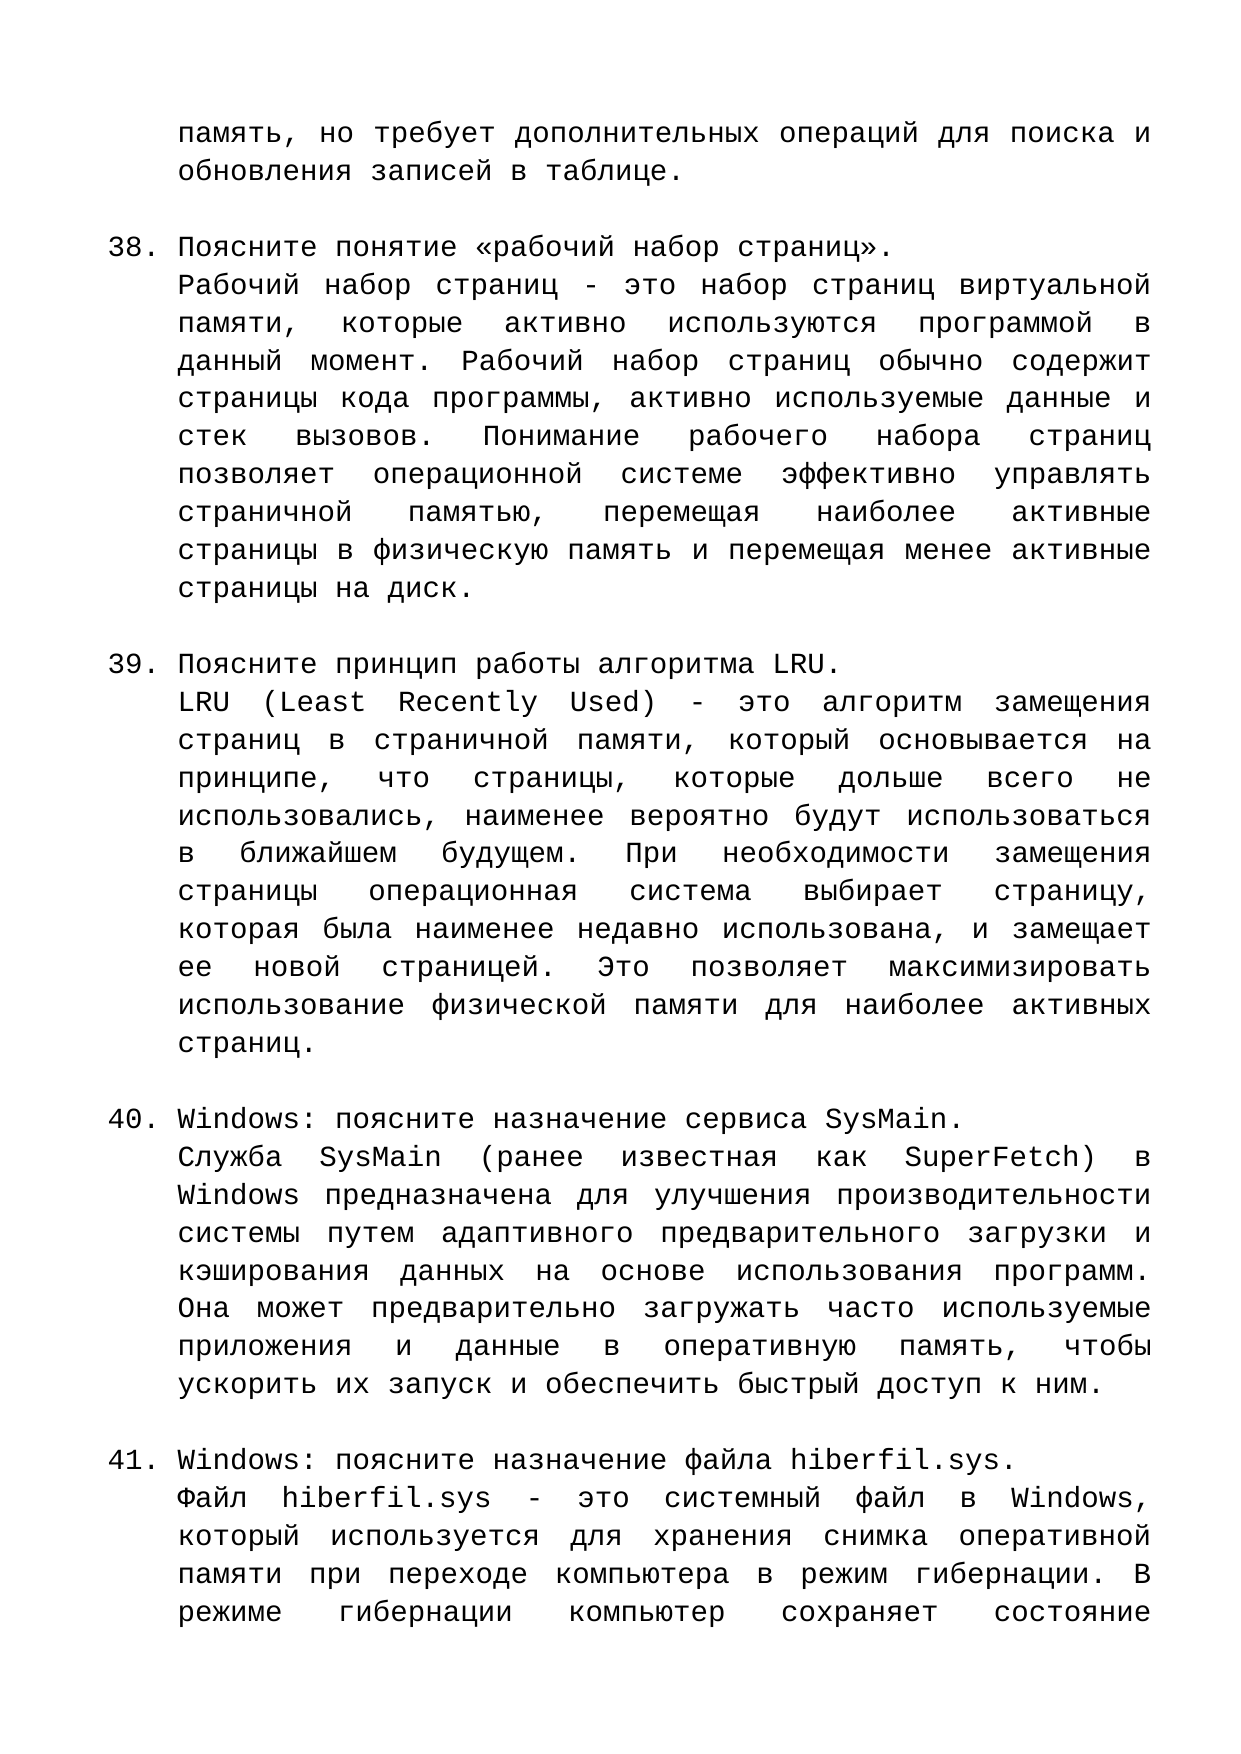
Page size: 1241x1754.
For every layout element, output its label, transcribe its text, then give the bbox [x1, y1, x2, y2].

list Служба SysMain (ранее известная как SuperFetch) в Windows предназначена для улучшения производительности системы путем адаптивного предварительного загрузки и кэширования данных на основе использования программ. Она может предварительно загружать часто используемые приложения и данные в оперативную память, чтобы ускорить их запуск и обеспечить быстрый доступ к ним. [177, 1142, 1152, 1402]
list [177, 1483, 1152, 1630]
list Поясните понятие «рабочий набор страниц». [177, 232, 1152, 265]
list Рабочий набор страниц - это набор страниц виртуальной памяти, которые активно используются программой в данный момент. Рабочий набор страниц обычно содержит страницы кода программы, активно используемые данные и стек вызовов. Понимание рабочего набора страниц позволяет операционной системе эффективно управлять страничной памятью, перемещая наиболее активные страницы в физическую память и перемещая менее активные страницы на диск. [177, 270, 1152, 606]
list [177, 118, 1152, 189]
list Windows: поясните назначение сервиса SysMain. [177, 1104, 1152, 1137]
list Поясните принцип работы алгоритма LRU. [177, 649, 1152, 682]
list Windows: поясните назначение файла hiberfil.sys. [177, 1445, 1152, 1478]
list LRU (Least Recently Used) - это алгоритм замещения страниц в страничной памяти, который основывается на принципе, что страницы, которые дольше всего не использовались, наименее вероятно будут использоваться в ближайшем будущем. При необходимости замещения страницы операционная система выбирает страницу, которая была наименее недавно использована, и замещает ее новой страницей. Это позволяет максимизировать использование физической памяти для наиболее активных страниц. [177, 687, 1152, 1061]
